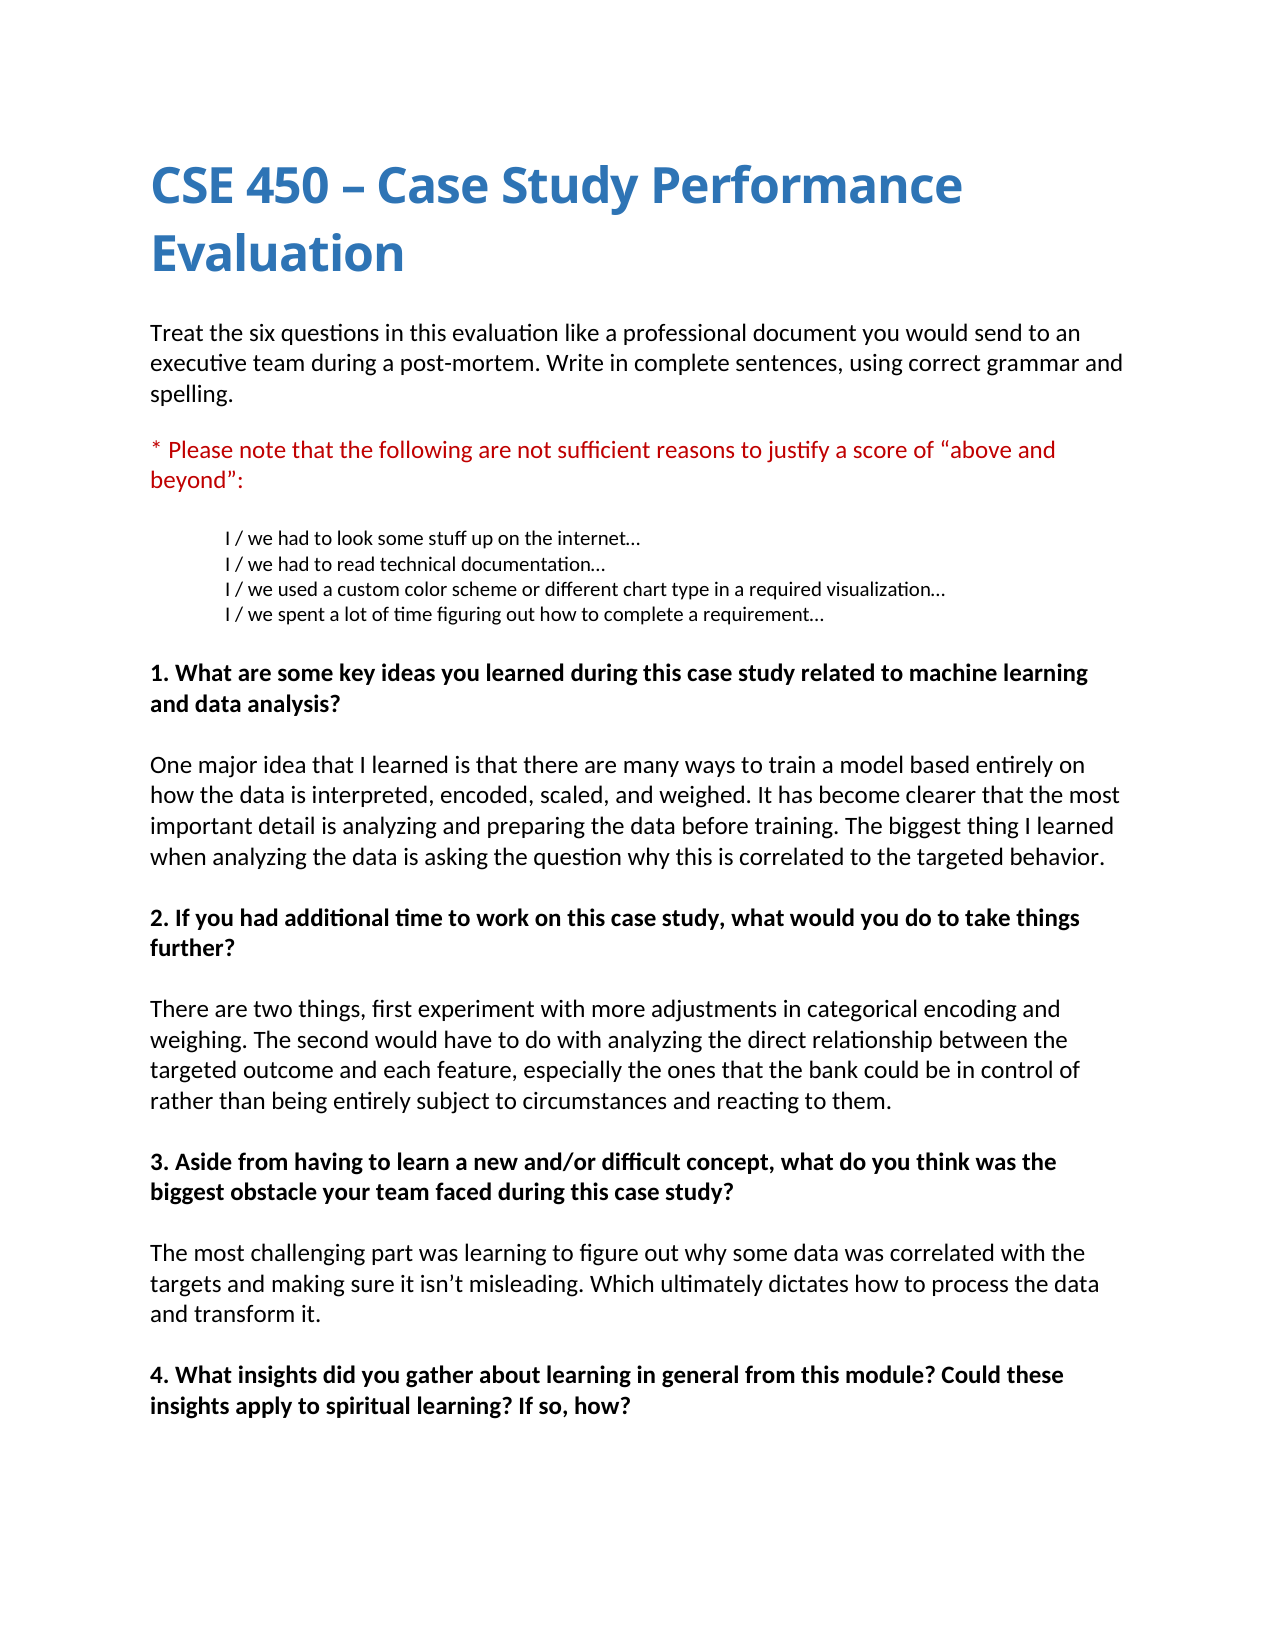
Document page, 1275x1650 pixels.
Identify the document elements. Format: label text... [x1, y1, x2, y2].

text I / we used a custom color scheme or different chart type in a required visualization… [225, 576, 1125, 602]
text Treat the six questions in this evaluation like a professional document you would send to an executive team during a post-mortem. Write in complete sentences, using correct grammar and spelling. [150, 317, 1125, 408]
text * Please note that the following are not sufficient reasons to justify a score of “above and beyond”: [150, 434, 1125, 495]
text I / we spent a lot of time figuring out how to complete a requirement… [225, 602, 1125, 627]
text 1. What are some key ideas you learned during this case study related to machine learning and data analysis? [150, 657, 1125, 718]
text One major idea that I learned is that there are many ways to train a model based entirely on how the data is interpreted, encoded, scaled, and weighed. It has become clearer that the most important detail is analyzing and preparing the data before training. The biggest thing I learned when analyzing the data is asking the question why this is correlated to the targeted behavior. [150, 749, 1125, 871]
text I / we had to look some stuff up on the internet… [225, 525, 1125, 551]
text I / we had to read technical documentation… [225, 551, 1125, 576]
text 3. Aside from having to learn a new and/or difficult concept, what do you think was the biggest obstacle your team faced during this case study? [150, 1146, 1125, 1207]
title CSE 450 – Case Study Performance Evaluation [150, 150, 1125, 286]
text The most challenging part was learning to figure out why some data was correlated with the targets and making sure it isn’t misleading. Which ultimately dictates how to process the data and transform it. [150, 1237, 1125, 1329]
text 2. If you had additional time to work on this case study, what would you do to take things further? [150, 902, 1125, 963]
text 4. What insights did you gather about learning in general from this module? Could these insights apply to spiritual learning? If so, how? [150, 1359, 1125, 1421]
text There are two things, first experiment with more adjustments in categorical encoding and weighing. The second would have to do with analyzing the direct relationship between the targeted outcome and each feature, especially the ones that the bank could be in control of rather than being entirely subject to circumstances and reacting to them. [150, 993, 1125, 1115]
